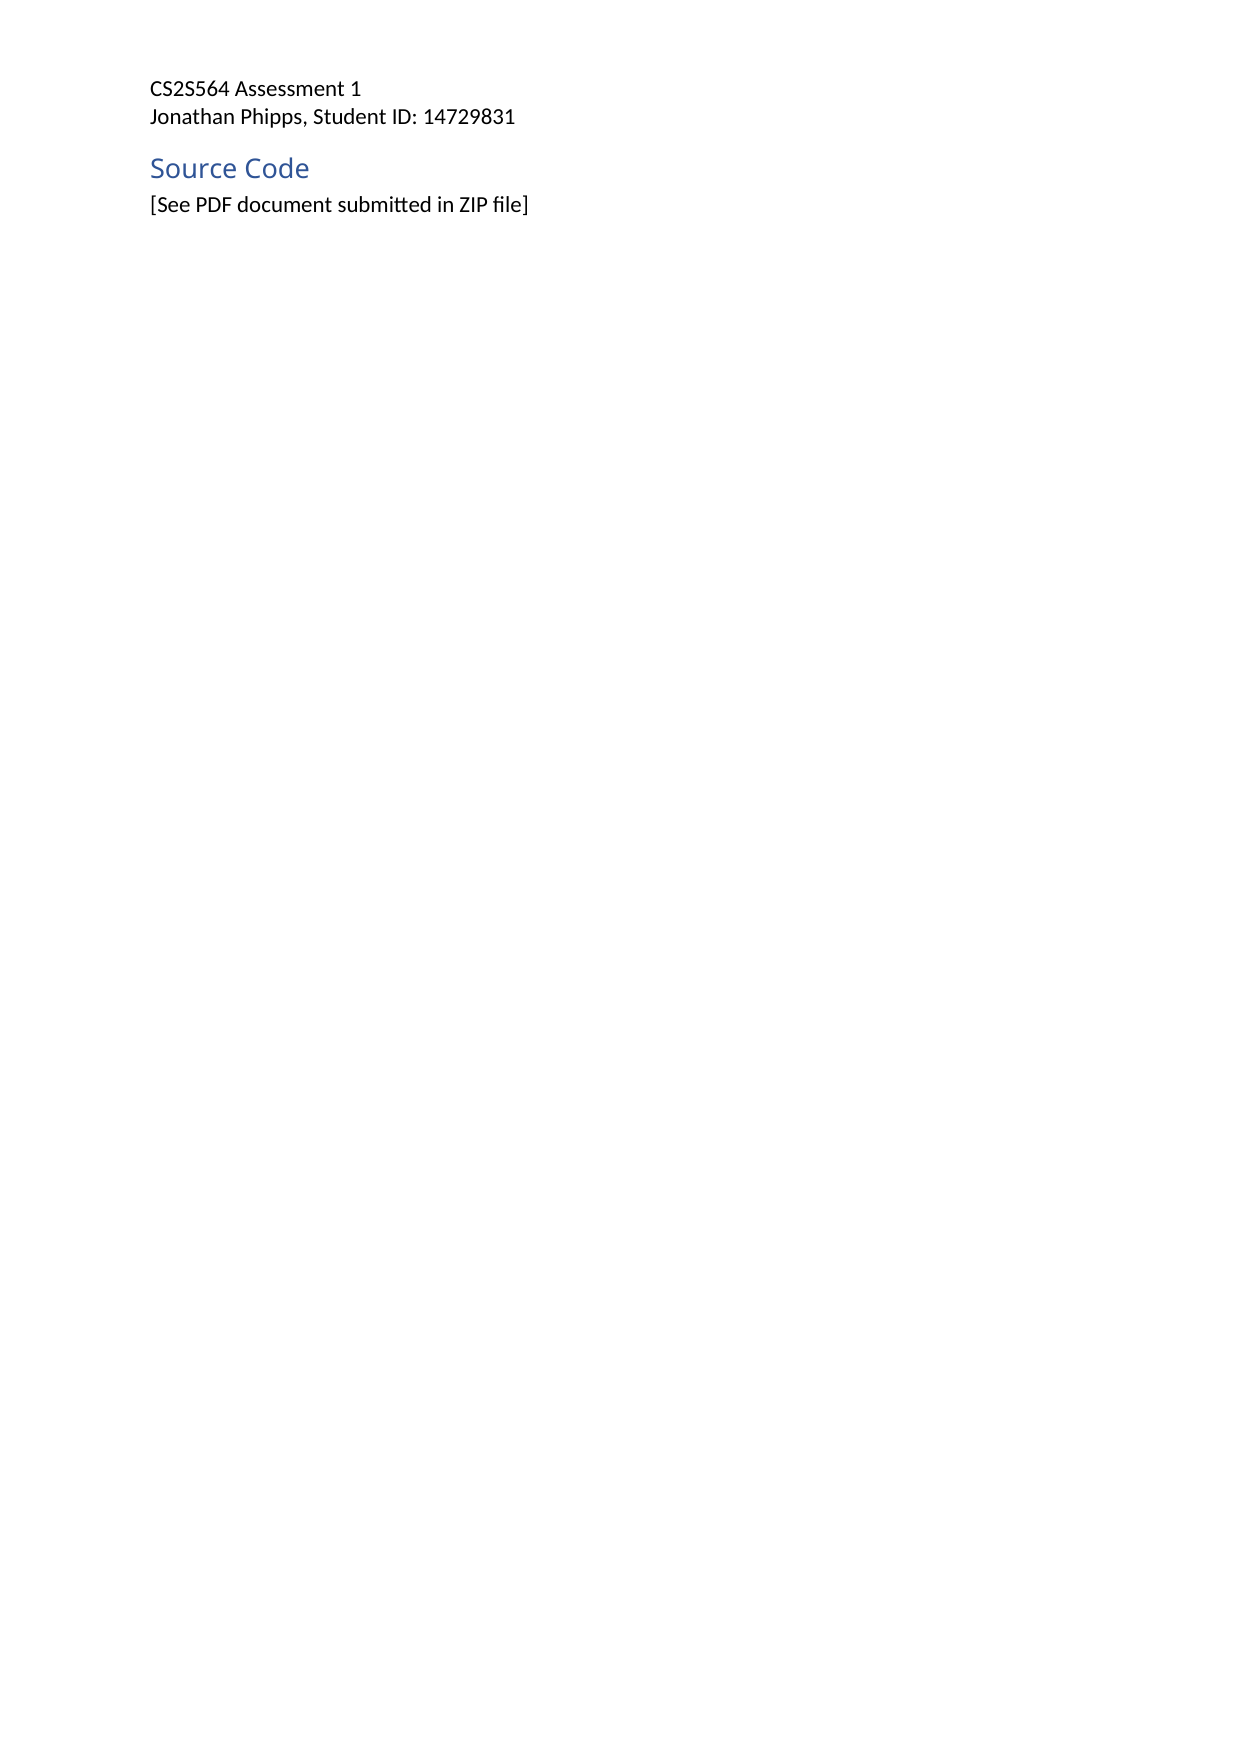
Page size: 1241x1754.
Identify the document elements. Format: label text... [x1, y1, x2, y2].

text [See PDF document submitted in ZIP file] [150, 190, 1090, 218]
subtitle Source Code [150, 150, 1090, 187]
